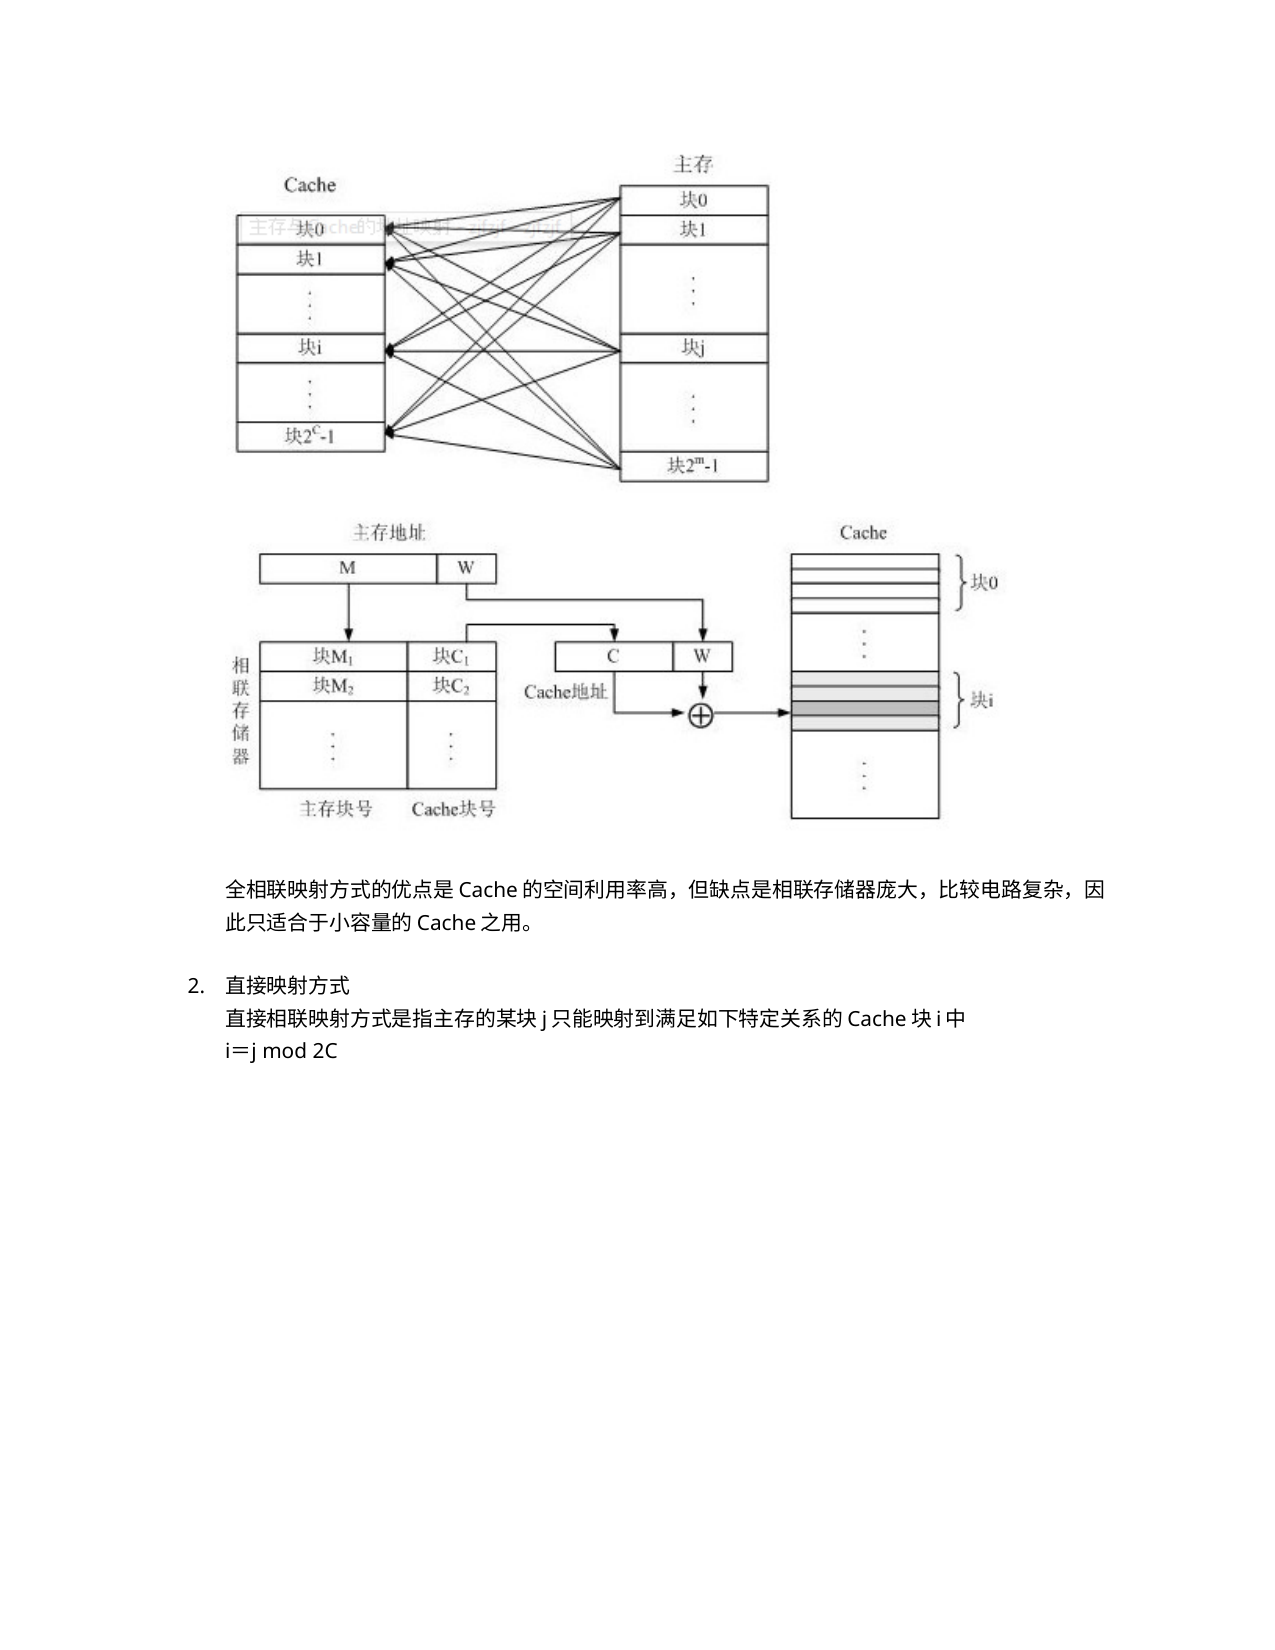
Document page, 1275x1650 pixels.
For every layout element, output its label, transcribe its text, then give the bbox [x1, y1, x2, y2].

list i＝j mod 2C [225, 1034, 1125, 1065]
picture [225, 150, 803, 511]
list 全相联映射方式的优点是Cache的空间利用率高，但缺点是相联存储器庞大，比较电路复杂，因此只适合于小容量的Cache之用。 [225, 873, 1125, 936]
picture [225, 513, 1032, 871]
list 直接映射方式 [187, 969, 1125, 999]
list 直接相联映射方式是指主存的某块j只能映射到满足如下特定关系的Cache块i中 [225, 1002, 1125, 1032]
